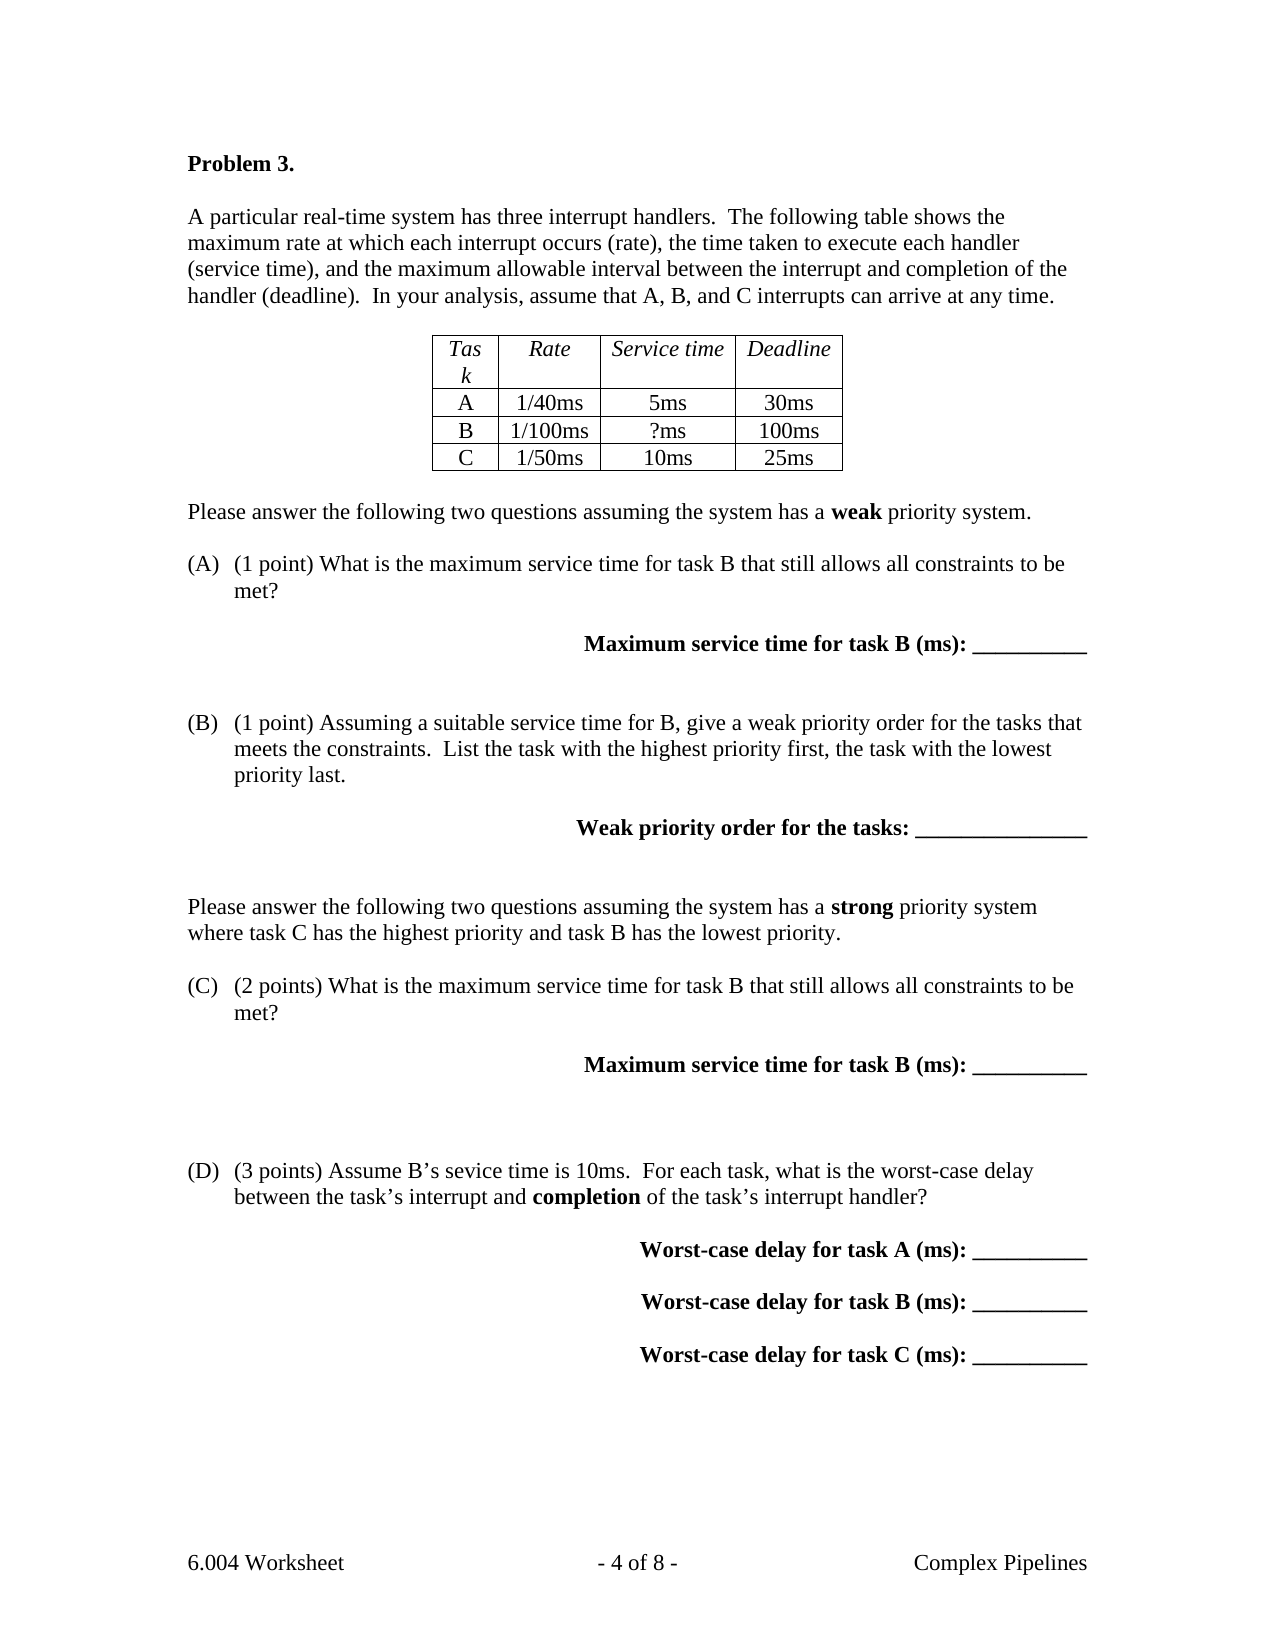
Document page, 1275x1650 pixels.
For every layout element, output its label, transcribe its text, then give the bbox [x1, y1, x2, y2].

table_header Task [433, 336, 498, 388]
table_cell 30ms [736, 389, 842, 416]
text A particular real-time system has three interrupt handlers. The following table shows the maximum rate at which each interrupt occurs (rate), the time taken to execute each handler (service time), and the maximum allowable interval between the interrupt and completion of the handler (deadline). In your analysis, assume that A, B, and C interrupts can arrive at any time. [187, 203, 1087, 308]
text (D) (3 points) Assume B’s sevice time is 10ms. For each task, what is the worst-case delay between the task’s interrupt and completion of the task’s interrupt handler? Worst-case delay for task A (ms): __________ Worst-case delay for task B (ms): __________ Worst-case delay for task C (ms): __________ [187, 1157, 1087, 1367]
text Please answer the following two questions assuming the system has a weak priority system. [187, 498, 1087, 524]
table_cell ?ms [601, 417, 735, 443]
table_cell A [433, 389, 498, 416]
text Problem 3. [187, 150, 1087, 176]
table_cell 10ms [601, 444, 735, 470]
table_cell 1/40ms [499, 389, 600, 416]
text (A) (1 point) What is the maximum service time for task B that still allows all constraints to be met? Maximum service time for task B (ms): __________ [187, 551, 1087, 709]
table_cell 25ms [736, 444, 842, 470]
table_header Service time [601, 336, 735, 388]
table_cell B [433, 417, 498, 443]
table_header Rate [499, 336, 600, 388]
table_cell C [433, 444, 498, 470]
table_cell 100ms [736, 417, 842, 443]
text (C) (2 points) What is the maximum service time for task B that still allows all constraints to be met? Maximum service time for task B (ms): __________ [187, 972, 1087, 1157]
table_header Deadline [736, 336, 842, 388]
text Please answer the following two questions assuming the system has a strong priority system where task C has the highest priority and task B has the lowest priority. [187, 893, 1087, 946]
table_cell 1/100ms [499, 417, 600, 443]
text (B) (1 point) Assuming a suitable service time for B, give a weak priority order for the tasks that meets the constraints. List the task with the highest priority first, the task with the lowest priority last. Weak priority order for the tasks: _______________ [187, 709, 1087, 893]
table_cell 1/50ms [499, 444, 600, 470]
table_cell 5ms [601, 389, 735, 416]
